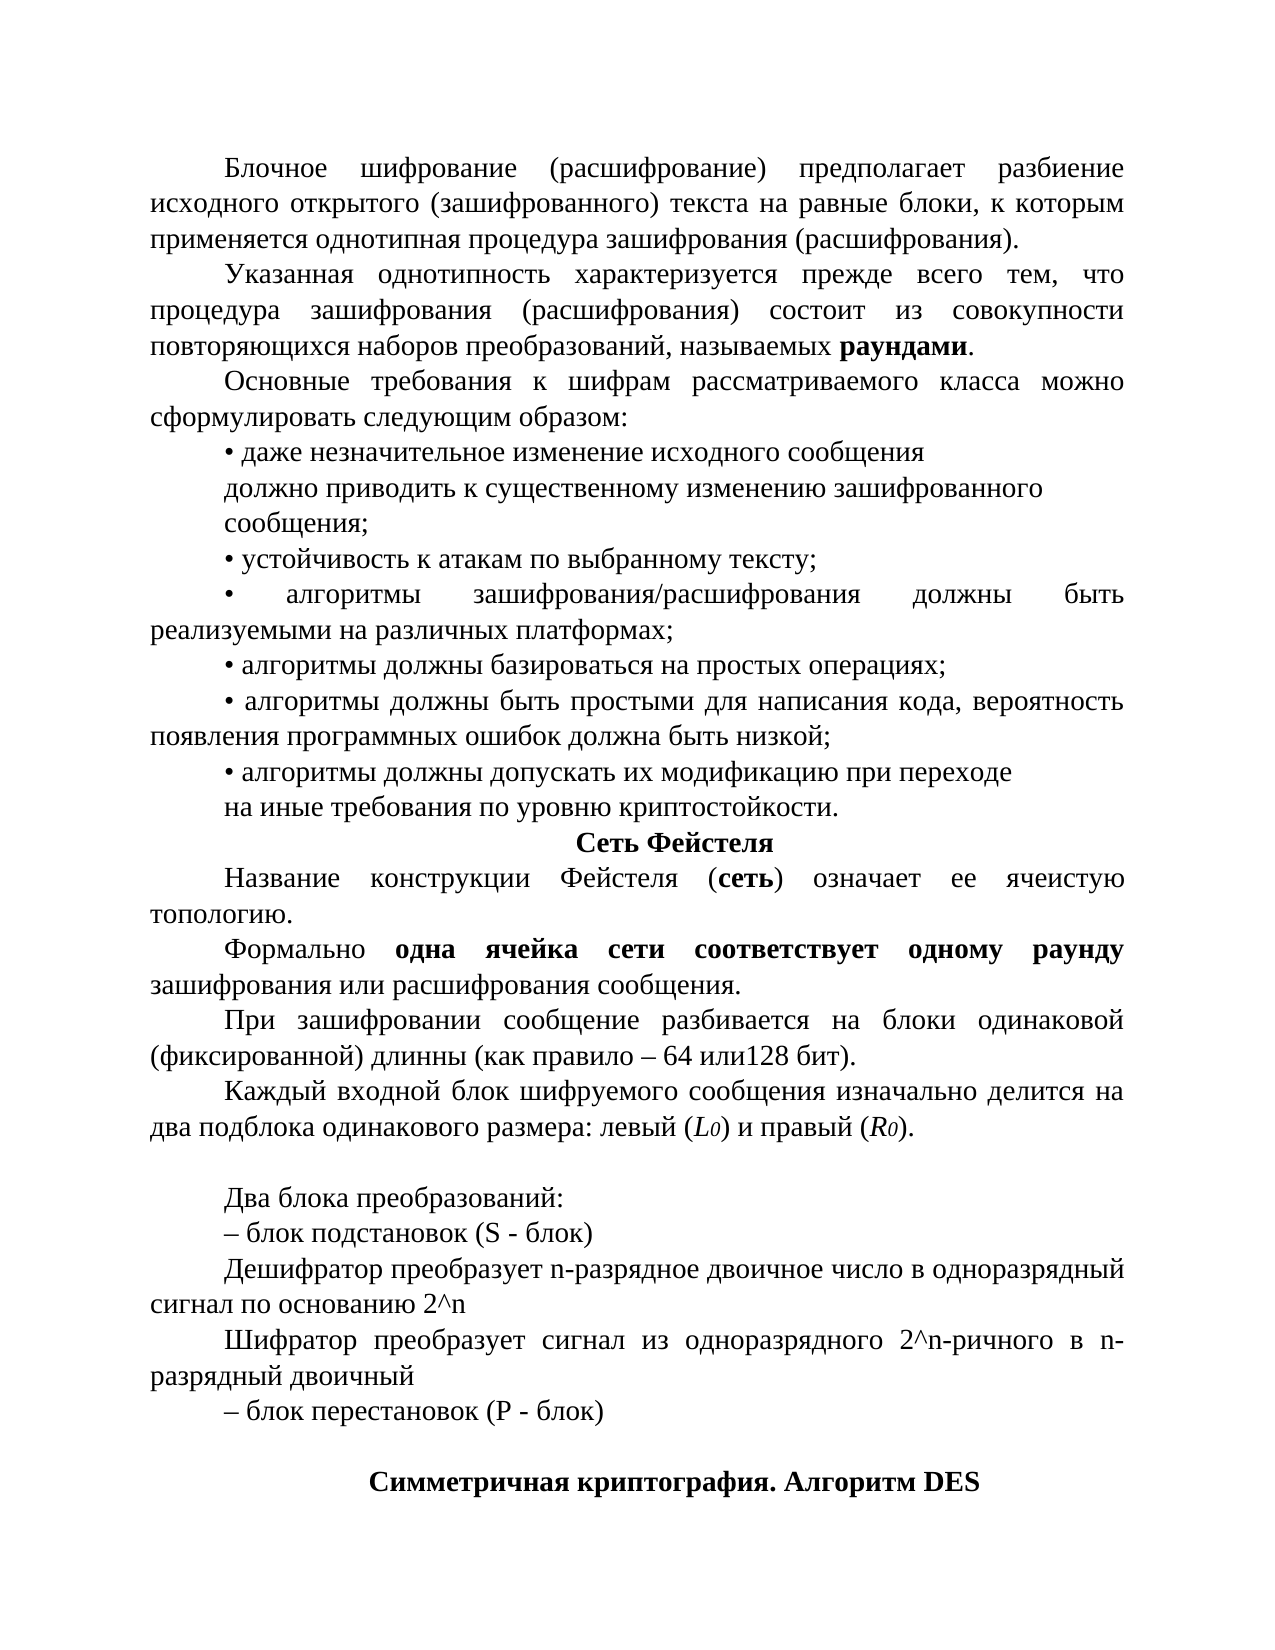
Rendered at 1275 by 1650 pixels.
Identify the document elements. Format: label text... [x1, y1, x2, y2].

text Симметричная криптография. Алгоритм DES [150, 1464, 1125, 1498]
text Основные требования к шифрам рассматриваемого класса можно сформулировать следующим образом: [150, 363, 1125, 432]
text Два блока преобразований: [150, 1180, 1125, 1214]
text Дешифратор преобразует n-разрядное двоичное число в одноразрядный сигнал по основанию 2^n [150, 1251, 1125, 1320]
text • алгоритмы должны допускать их модификацию при переходе [150, 754, 1125, 787]
text Формально одна ячейка сети соответствует одному раунду зашифрования или расшифрования сообщения. [150, 931, 1125, 1001]
text – блок подстановок (S - блок) [150, 1216, 1125, 1249]
text должно приводить к существенному изменению зашифрованного [150, 470, 1125, 503]
text сообщения; [150, 505, 1125, 539]
text Шифратор преобразует сигнал из одноразрядного 2^n-ричного в n-разрядный двоичный [150, 1322, 1125, 1391]
text Название конструкции Фейстеля (сеть) означает ее ячеистую топологию. [150, 860, 1125, 929]
text Сеть Фейстеля [150, 825, 1125, 858]
text • алгоритмы зашифрования/расшифрования должны быть реализуемыми на различных платформах; [150, 576, 1125, 645]
text При зашифровании сообщение разбивается на блоки одинаковой (фиксированной) длинны (как правило – 64 или128 бит). [150, 1002, 1125, 1072]
text • алгоритмы должны быть простыми для написания кода, вероятность появления программных ошибок должна быть низкой; [150, 683, 1125, 752]
text Каждый входной блок шифруемого сообщения изначально делится на два подблока одинакового размера: левый (L0) и правый (R0). [150, 1073, 1125, 1143]
text • алгоритмы должны базироваться на простых операциях; [150, 647, 1125, 681]
text на иные требования по уровню криптостойкости. [150, 789, 1125, 823]
text – блок перестановок (P - блок) [150, 1393, 1125, 1427]
text • даже незначительное изменение исходного сообщения [150, 434, 1125, 468]
text Блочное шифрование (расшифрование) предполагает разбиение исходного открытого (зашифрованного) текста на равные блоки, к которым применяется однотипная процедура зашифрования (расшифрования). [150, 150, 1125, 254]
text • устойчивость к атакам по выбранному тексту; [150, 541, 1125, 574]
text Указанная однотипность характеризуется прежде всего тем, что процедура зашифрования (расшифрования) состоит из совокупности повторяющихся наборов преобразований, называемых раундами. [150, 257, 1125, 361]
